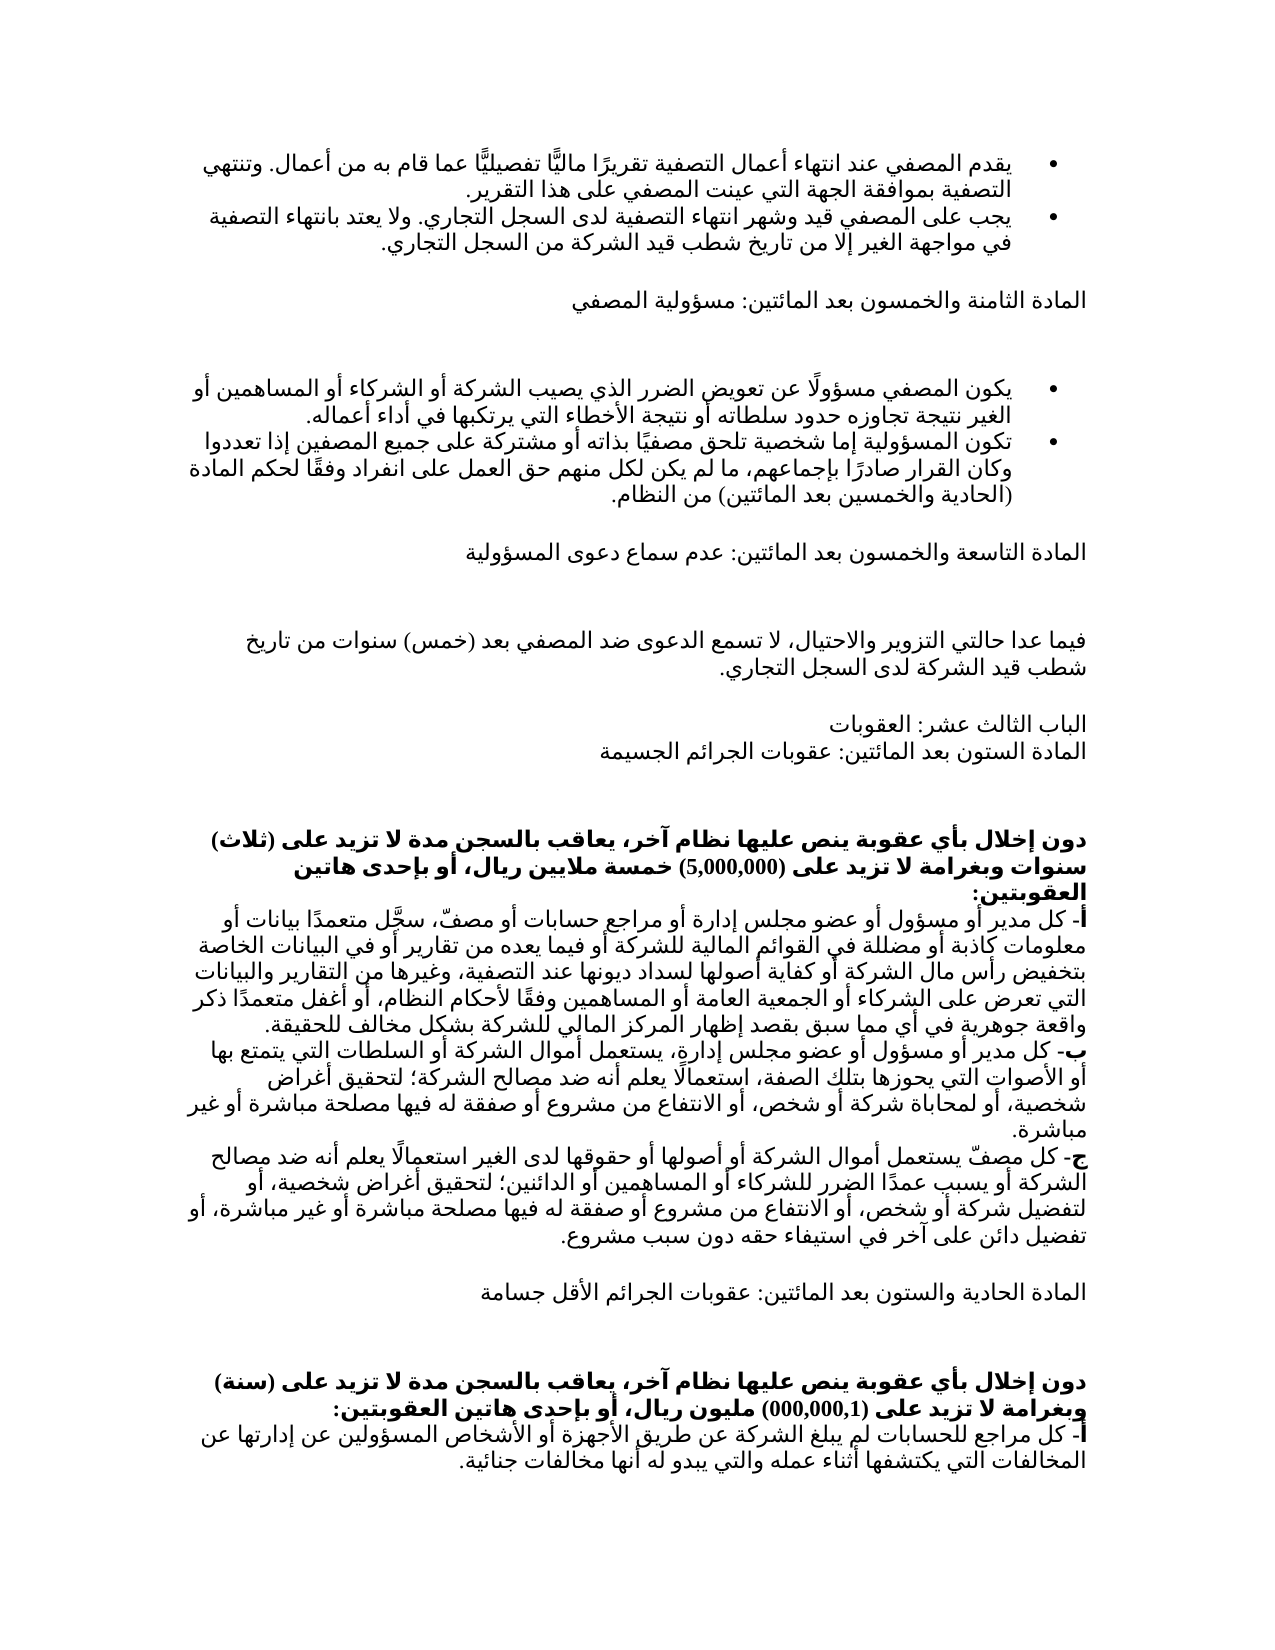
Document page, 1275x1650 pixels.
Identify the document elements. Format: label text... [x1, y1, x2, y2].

text فيما عدا حالتي التزوير والاحتيال، لا تسمع الدعوى ضد المصفي بعد (خمس) سنوات من تاريخ شطب قيد الشركة لدى السجل التجاري. [187, 627, 1087, 680]
list يقدم المصفي عند انتهاء أعمال التصفية تقريرًا ماليًّا تفصيليًّا عما قام به من أعمال. وتنتهي التصفية بموافقة الجهة التي عينت المصفي على هذا التقرير. [187, 150, 1050, 203]
text المادة الحادية والستون بعد المائتين: عقوبات الجرائم الأقل جسامة [187, 1279, 1087, 1306]
text الباب الثالث عشر: العقوبات [187, 711, 1087, 738]
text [187, 1368, 1087, 1474]
list تكون المسؤولية إما شخصية تلحق مصفيًا بذاته أو مشتركة على جميع المصفين إذا تعددوا وكان القرار صادرًا بإجماعهم، ما لم يكن لكل منهم حق العمل على انفراد وفقًا لحكم المادة (الحادية والخمسين بعد المائتين) من النظام. [187, 428, 1050, 507]
text دون إخلال بأي عقوبة ينص عليها نظام آخر، يعاقب بالسجن مدة لا تزيد على (ثلاث) سنوات وبغرامة لا تزيد على (5,000,000) خمسة ملايين ريال، أو بإحدى هاتين العقوبتين: أ- كل مدير أو مسؤول أو عضو مجلس إدارة أو مراجع حسابات أو مصفّ، سجَّل متعمدًا بيانات أو معلومات كاذبة أو مضللة في القوائم المالية للشركة أو فيما يعده من تقارير أو في البيانات الخاصة بتخفيض رأس مال الشركة أو كفاية أصولها لسداد ديونها عند التصفية، وغيرها من التقارير والبيانات التي تعرض على الشركاء أو الجمعية العامة أو المساهمين وفقًا لأحكام النظام، أو أغفل متعمدًا ذكر واقعة جوهرية في أي مما سبق بقصد إظهار المركز المالي للشركة بشكل مخالف للحقيقة. ب- كل مدير أو مسؤول أو عضو مجلس إدارة، يستعمل أموال الشركة أو السلطات التي يتمتع بها أو الأصوات التي يحوزها بتلك الصفة، استعمالًا يعلم أنه ضد مصالح الشركة؛ لتحقيق أغراض شخصية، أو لمحاباة شركة أو شخص، أو الانتفاع من مشروع أو صفقة له فيها مصلحة مباشرة أو غير مباشرة. ج- كل مصفّ يستعمل أموال الشركة أو أصولها أو حقوقها لدى الغير استعمالًا يعلم أنه ضد مصالح الشركة أو يسبب عمدًا الضرر للشركاء أو المساهمين أو الدائنين؛ لتحقيق أغراض شخصية، أو لتفضيل شركة أو شخص، أو الانتفاع من مشروع أو صفقة له فيها مصلحة مباشرة أو غير مباشرة، أو تفضيل دائن على آخر في استيفاء حقه دون سبب مشروع. [187, 827, 1087, 1248]
text المادة الستون بعد المائتين: عقوبات الجرائم الجسيمة [187, 738, 1087, 764]
text المادة الثامنة والخمسون بعد المائتين: مسؤولية المصفي [187, 287, 1087, 313]
list يكون المصفي مسؤولًا عن تعويض الضرر الذي يصيب الشركة أو الشركاء أو المساهمين أو الغير نتيجة تجاوزه حدود سلطاته أو نتيجة الأخطاء التي يرتكبها في أداء أعماله. [187, 376, 1050, 428]
list يجب على المصفي قيد وشهر انتهاء التصفية لدى السجل التجاري. ولا يعتد بانتهاء التصفية في مواجهة الغير إلا من تاريخ شطب قيد الشركة من السجل التجاري. [187, 203, 1050, 255]
text المادة التاسعة والخمسون بعد المائتين: عدم سماع دعوى المسؤولية [187, 538, 1087, 565]
